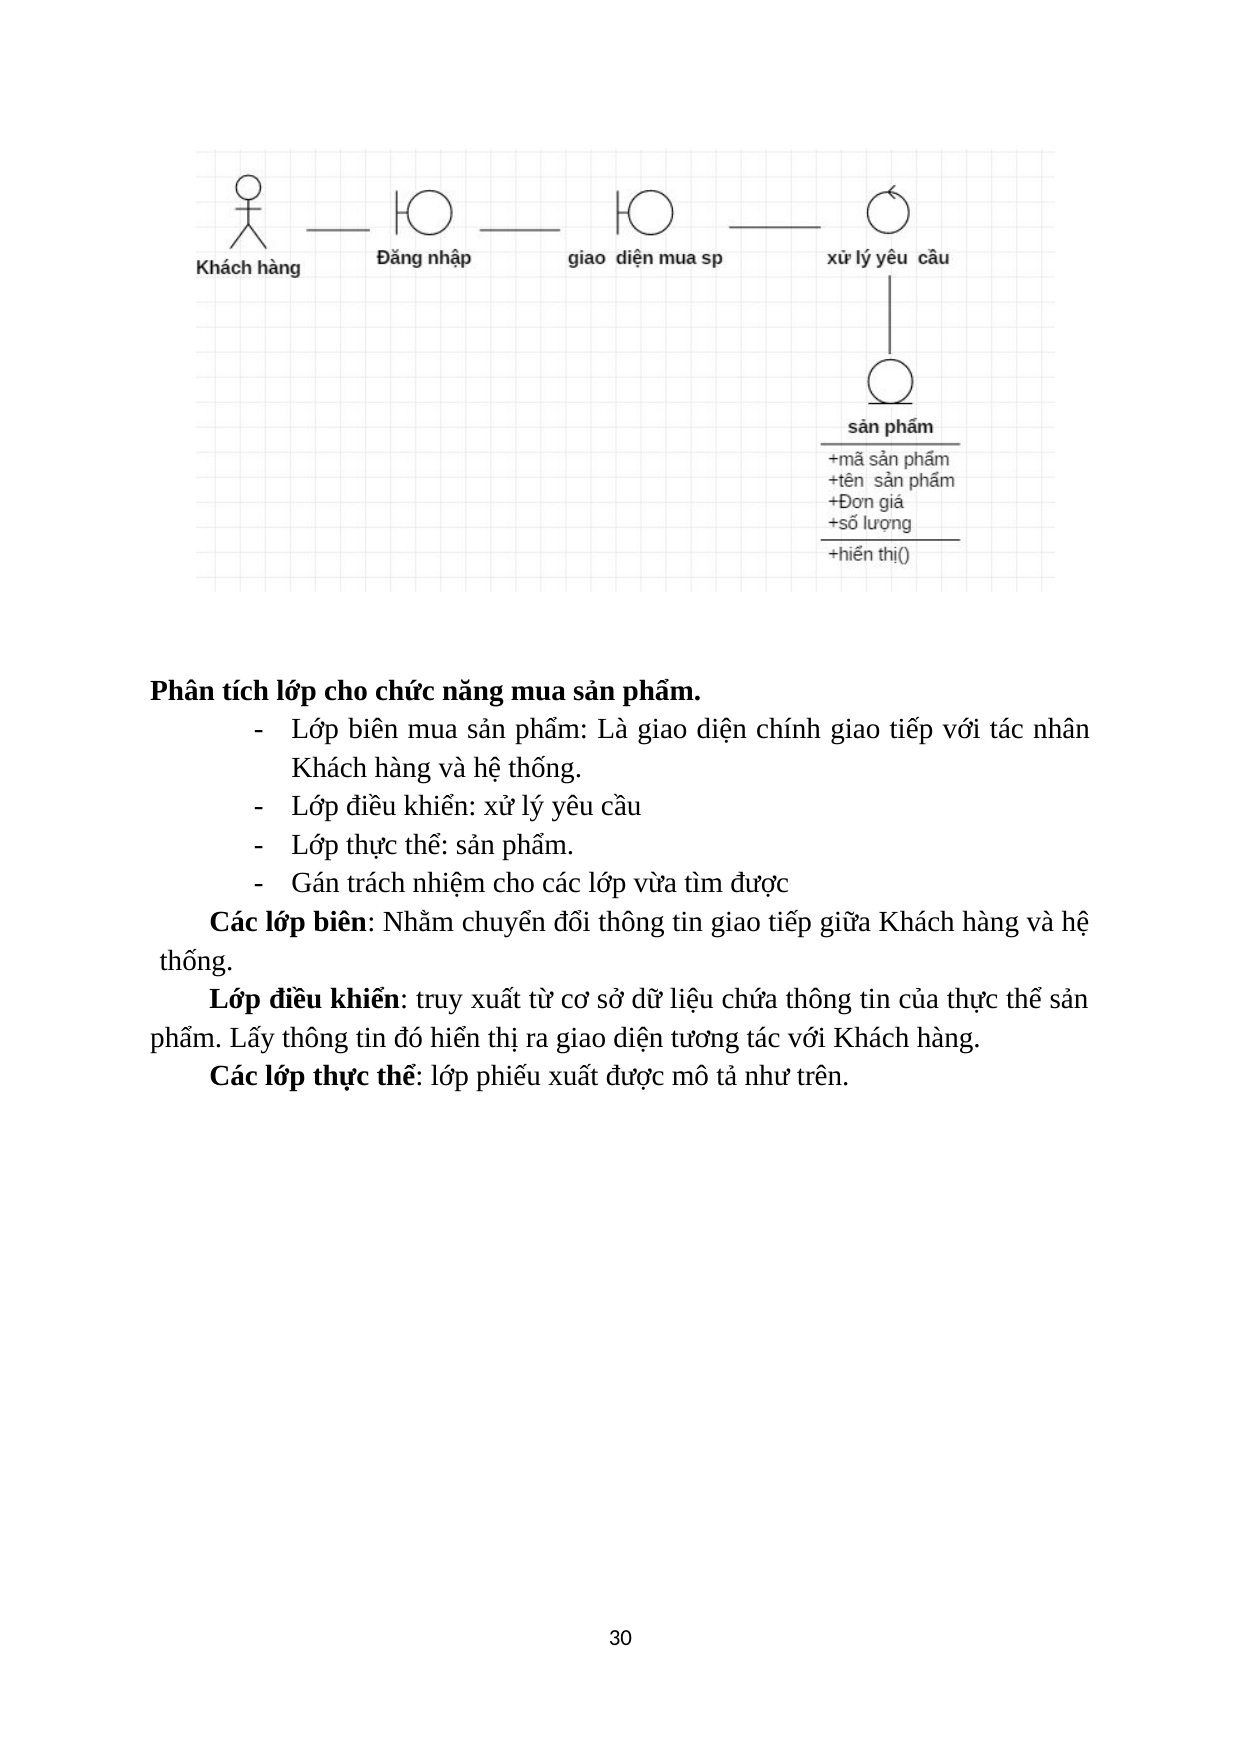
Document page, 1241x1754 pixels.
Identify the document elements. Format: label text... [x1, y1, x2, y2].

text Các lớp thực thể: lớp phiếu xuất được mô tả như trên. [150, 1058, 1090, 1092]
text Các lớp biên: Nhằm chuyển đổi thông tin giao tiếp giữa Khách hàng và hệ thống. [159, 904, 1090, 976]
list Lớp điều khiển: xử lý yêu cầu [253, 788, 1090, 822]
picture [196, 149, 1055, 592]
text Phân tích lớp cho chức năng mua sản phẩm. [150, 673, 1090, 706]
text Lớp điều khiển: truy xuất từ cơ sở dữ liệu chứa thông tin của thực thể sản phẩm. Lấy thông tin đó hiển thị ra giao diện tương tác với Khách hàng. [150, 981, 1090, 1053]
list Gán trách nhiệm cho các lớp vừa tìm được [253, 866, 1090, 899]
list Lớp thực thể: sản phẩm. [253, 827, 1090, 861]
list Lớp biên mua sản phẩm: Là giao diện chính giao tiếp với tác nhân Khách hàng và hệ thống. [253, 711, 1090, 783]
